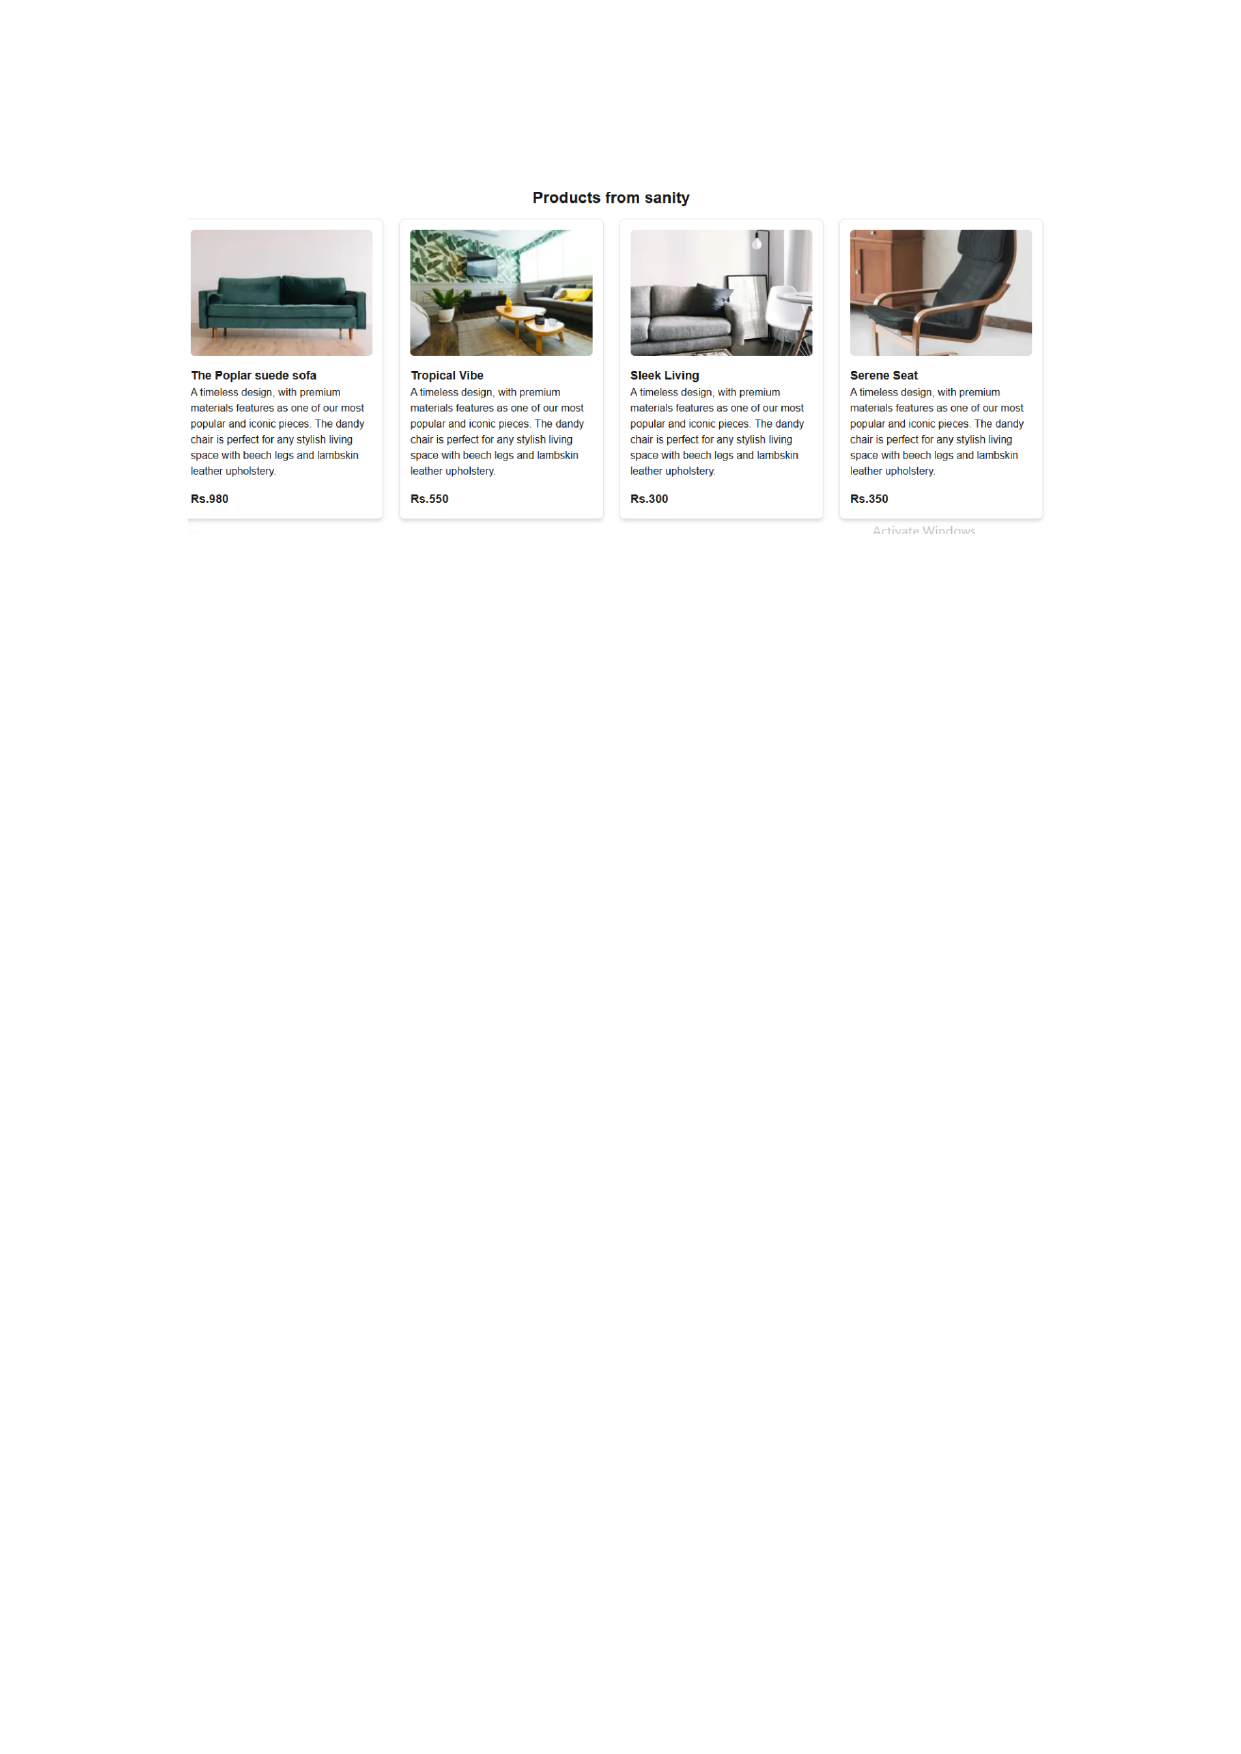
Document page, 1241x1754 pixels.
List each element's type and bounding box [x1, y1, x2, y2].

picture [187, 175, 1052, 534]
